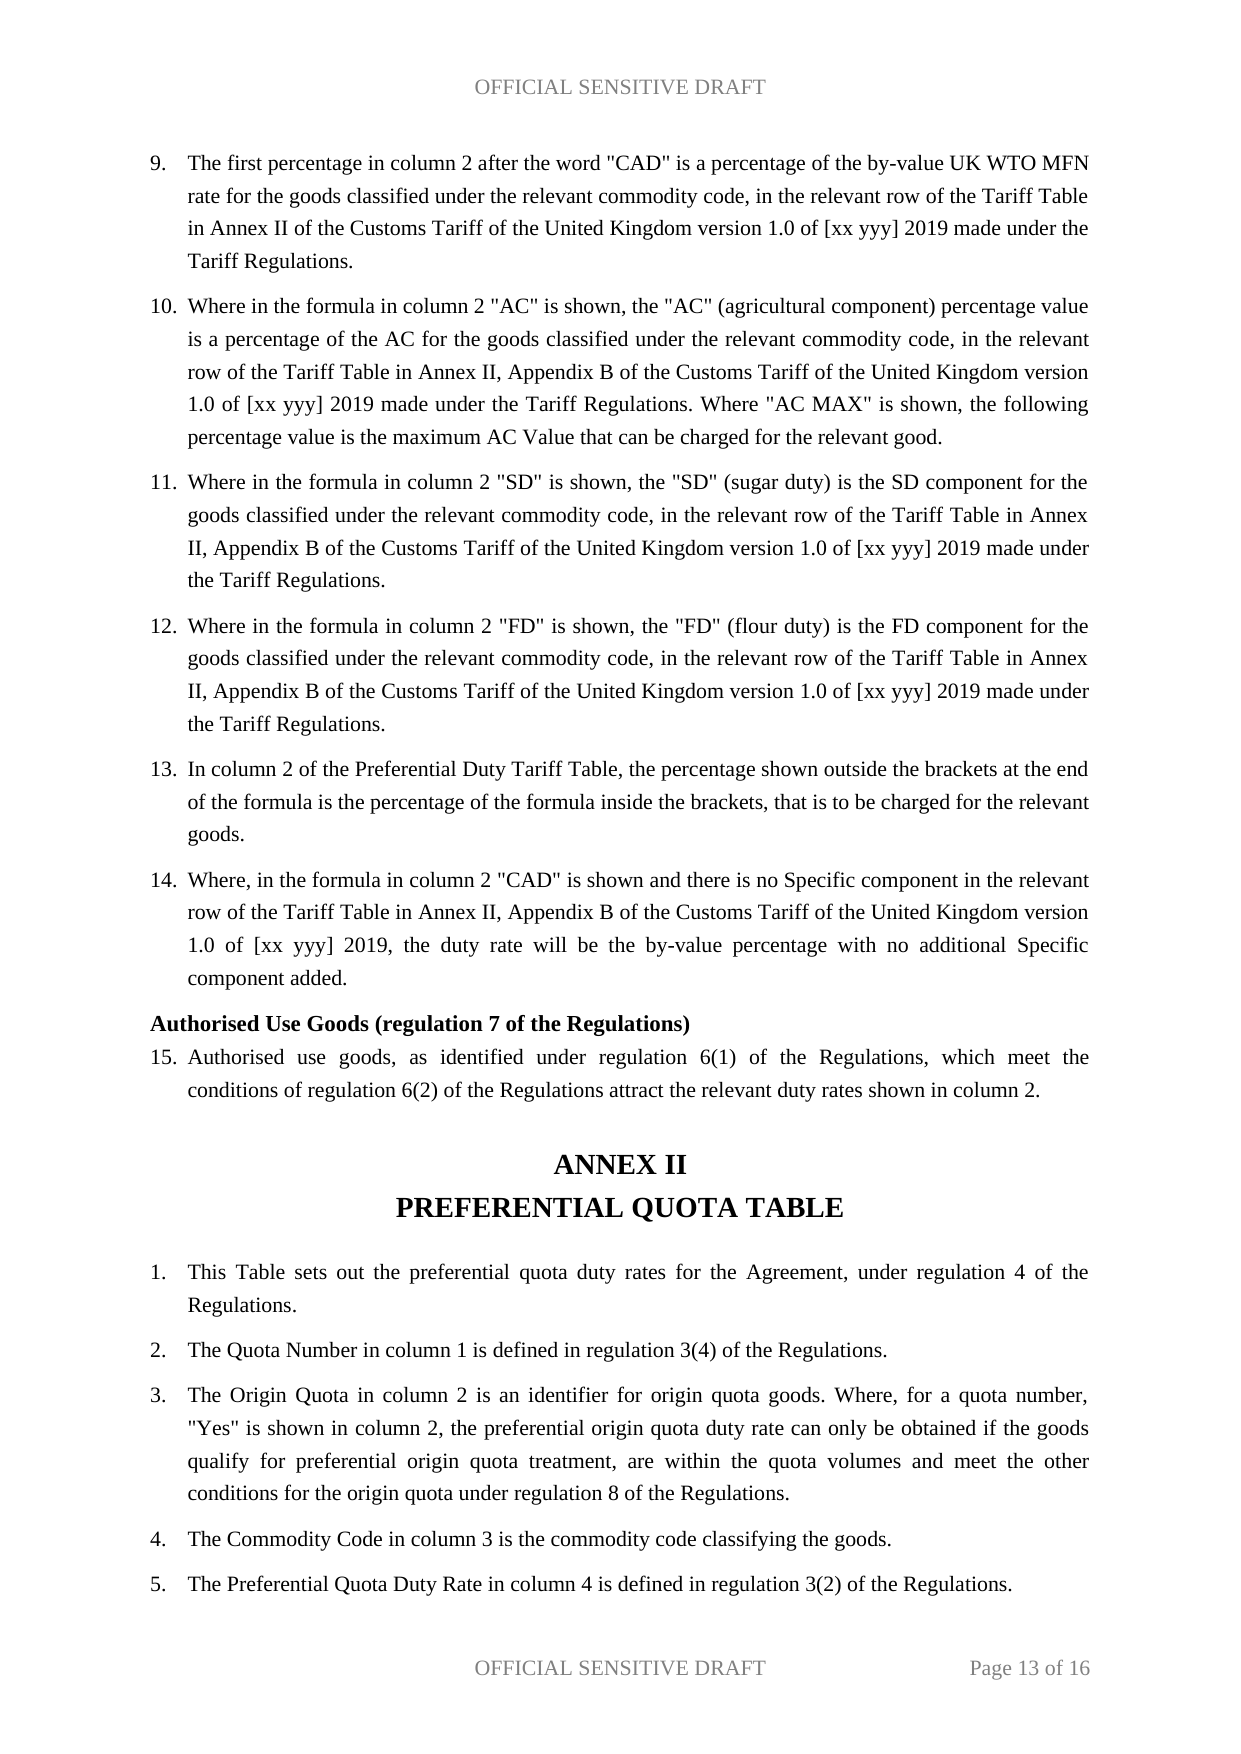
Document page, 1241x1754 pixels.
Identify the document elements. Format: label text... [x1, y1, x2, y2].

list The Commodity Code in column 3 is the commodity code classifying the goods. [150, 1526, 1090, 1551]
list Where in the formula in column 2 "FD" is shown, the "FD" (flour duty) is the FD component for the goods classified under the relevant commodity code, in the relevant row of the Tariff Table in Annex II, Appendix B of the Customs Tariff of the United Kingdom version 1.0 of [xx yyy] 2019 made under the Tariff Regulations. [150, 613, 1090, 736]
list Where in the formula in column 2 "AC" is shown, the "AC" (agricultural component) percentage value is a percentage of the AC for the goods classified under the relevant commodity code, in the relevant row of the Tariff Table in Annex II, Appendix B of the Customs Tariff of the United Kingdom version 1.0 of [xx yyy] 2019 made under the Tariff Regulations. Where "AC MAX" is shown, the following percentage value is the maximum AC Value that can be charged for the relevant good. [150, 293, 1090, 449]
list In column 2 of the Preferential Duty Tariff Table, the percentage shown outside the brackets at the end of the formula is the percentage of the formula inside the brackets, that is to be charged for the relevant goods. [150, 756, 1090, 847]
list Where, in the formula in column 2 "CAD" is shown and there is no Specific component in the relevant row of the Tariff Table in Annex II, Appendix B of the Customs Tariff of the United Kingdom version 1.0 of [xx yyy] 2019, the duty rate will be the by-value percentage with no additional Specific component added. [150, 867, 1090, 990]
list The Origin Quota in column 2 is an identifier for origin quota goods. Where, for a quota number, "Yes" is shown in column 2, the preferential origin quota duty rate can only be obtained if the goods qualify for preferential origin quota treatment, are within the quota volumes and meet the other conditions for the origin quota under regulation 8 of the Regulations. [150, 1382, 1090, 1506]
list The first percentage in column 2 after the word "CAD" is a percentage of the by-value UK WTO MFN rate for the goods classified under the relevant commodity code, in the relevant row of the Tariff Table in Annex II of the Customs Tariff of the United Kingdom version 1.0 of [xx yyy] 2019 made under the Tariff Regulations. [150, 150, 1090, 273]
list Where in the formula in column 2 "SD" is shown, the "SD" (sugar duty) is the SD component for the goods classified under the relevant commodity code, in the relevant row of the Tariff Table in Annex II, Appendix B of the Customs Tariff of the United Kingdom version 1.0 of [xx yyy] 2019 made under the Tariff Regulations. [150, 469, 1090, 593]
list The Quota Number in column 1 is defined in regulation 3(4) of the Regulations. [150, 1337, 1090, 1362]
list Authorised use goods, as identified under regulation 6(1) of the Regulations, which meet the conditions of regulation 6(2) of the Regulations attract the relevant duty rates shown in column 2. [150, 1044, 1090, 1102]
list This Table sets out the preferential quota duty rates for the Agreement, under regulation 4 of the Regulations. [150, 1259, 1090, 1317]
subtitle ANNEX II PREFERENTIAL QUOTA TABLE [150, 1147, 1090, 1224]
list The Preferential Quota Duty Rate in column 4 is defined in regulation 3(2) of the Regulations. [150, 1571, 1090, 1596]
subtitle Authorised Use Goods (regulation 7 of the Regulations) [150, 1010, 1090, 1036]
